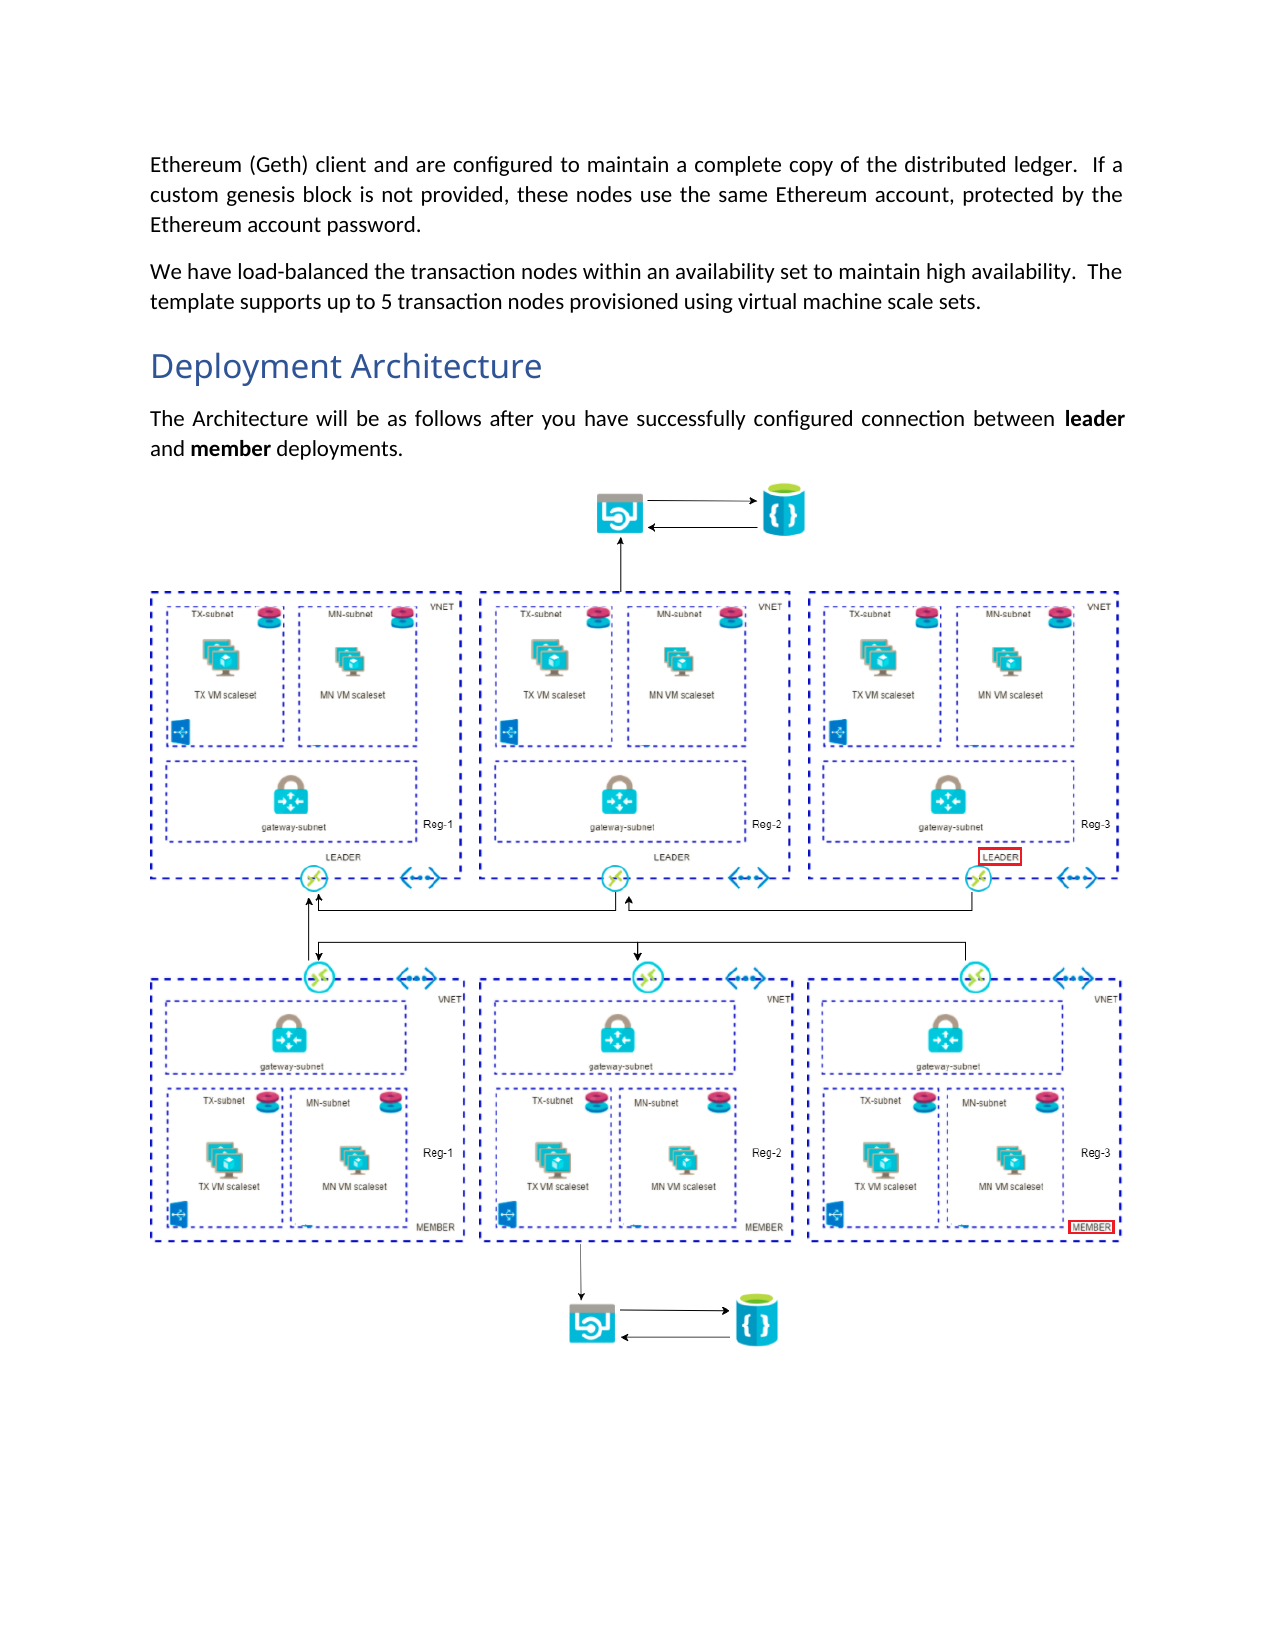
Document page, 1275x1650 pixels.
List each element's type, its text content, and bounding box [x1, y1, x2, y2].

text We have load-balanced the transaction nodes within an availability set to maintain high availability. The template supports up to 5 transaction nodes provisioned using virtual machine scale sets. [150, 257, 1125, 316]
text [150, 150, 1125, 238]
text The Architecture will be as follows after you have successfully configured connection between leader and member deployments. [150, 404, 1125, 462]
subtitle Deployment Architecture [150, 343, 1125, 388]
picture [150, 481, 1125, 1347]
